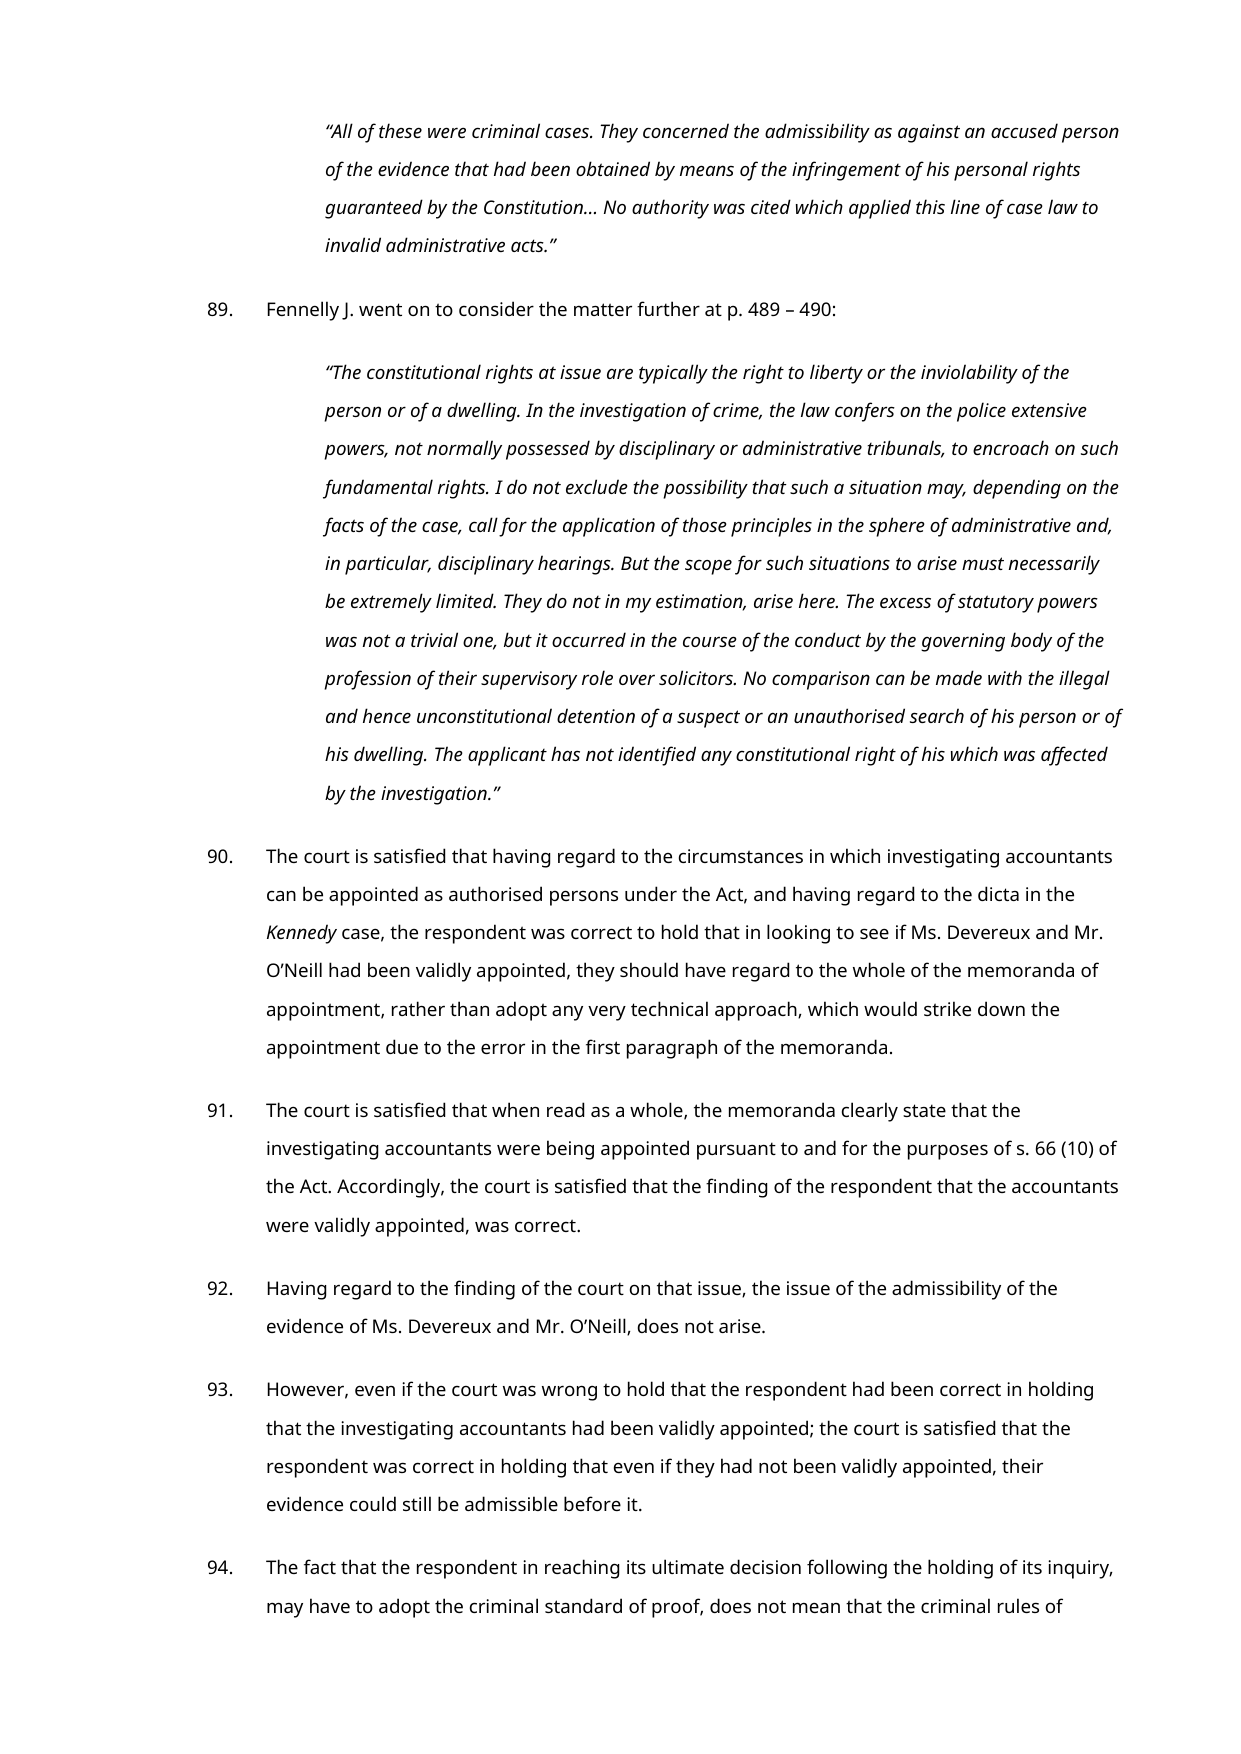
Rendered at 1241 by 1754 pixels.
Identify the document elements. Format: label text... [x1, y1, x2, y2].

text “The constitutional rights at issue are typically the right to liberty or the inviolability of the person or of a dwelling. In the investigation of crime, the law confers on the police extensive powers, not normally possessed by disciplinary or administrative tribunals, to encroach on such fundamental rights. I do not exclude the possibility that such a situation may, depending on the facts of the case, call for the application of those principles in the sphere of administrative and, in particular, disciplinary hearings. But the scope for such situations to arise must necessarily be extremely limited. They do not in my estimation, arise here. The excess of statutory powers was not a trivial one, but it occurred in the course of the conduct by the governing body of the profession of their supervisory role over solicitors. No comparison can be made with the illegal and hence unconstitutional detention of a suspect or an unauthorised search of his person or of his dwelling. The applicant has not identified any constitutional right of his which was affected by the investigation.” [266, 359, 1122, 805]
text 90. The court is satisfied that having regard to the circumstances in which investigating accountants can be appointed as authorised persons under the Act, and having regard to the dicta in the Kennedy case, the respondent was correct to hold that in looking to see if Ms. Devereux and Mr. O’Neill had been validly appointed, they should have regard to the whole of the memoranda of appointment, rather than adopt any very technical approach, which would strike down the appointment due to the error in the first paragraph of the memoranda. [207, 843, 1122, 1060]
text 89. Fennelly J. went on to consider the matter further at p. 489 – 490: [207, 296, 1122, 322]
text 92. Having regard to the finding of the court on that issue, the issue of the admissibility of the evidence of Ms. Devereux and Mr. O’Neill, does not arise. [207, 1275, 1122, 1339]
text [207, 1555, 1122, 1618]
text 93. However, even if the court was wrong to hold that the respondent had been correct in holding that the investigating accountants had been validly appointed; the court is satisfied that the respondent was correct in holding that even if they had not been validly appointed, their evidence could still be admissible before it. [207, 1377, 1122, 1517]
text 91. The court is satisfied that when read as a whole, the memoranda clearly state that the investigating accountants were being appointed pursuant to and for the purposes of s. 66 (10) of the Act. Accordingly, the court is satisfied that the finding of the respondent that the accountants were validly appointed, was correct. [207, 1097, 1122, 1238]
text “All of these were criminal cases. They concerned the admissibility as against an accused person of the evidence that had been obtained by means of the infringement of his personal rights guaranteed by the Constitution… No authority was cited which applied this line of case law to invalid administrative acts.” [266, 118, 1122, 258]
